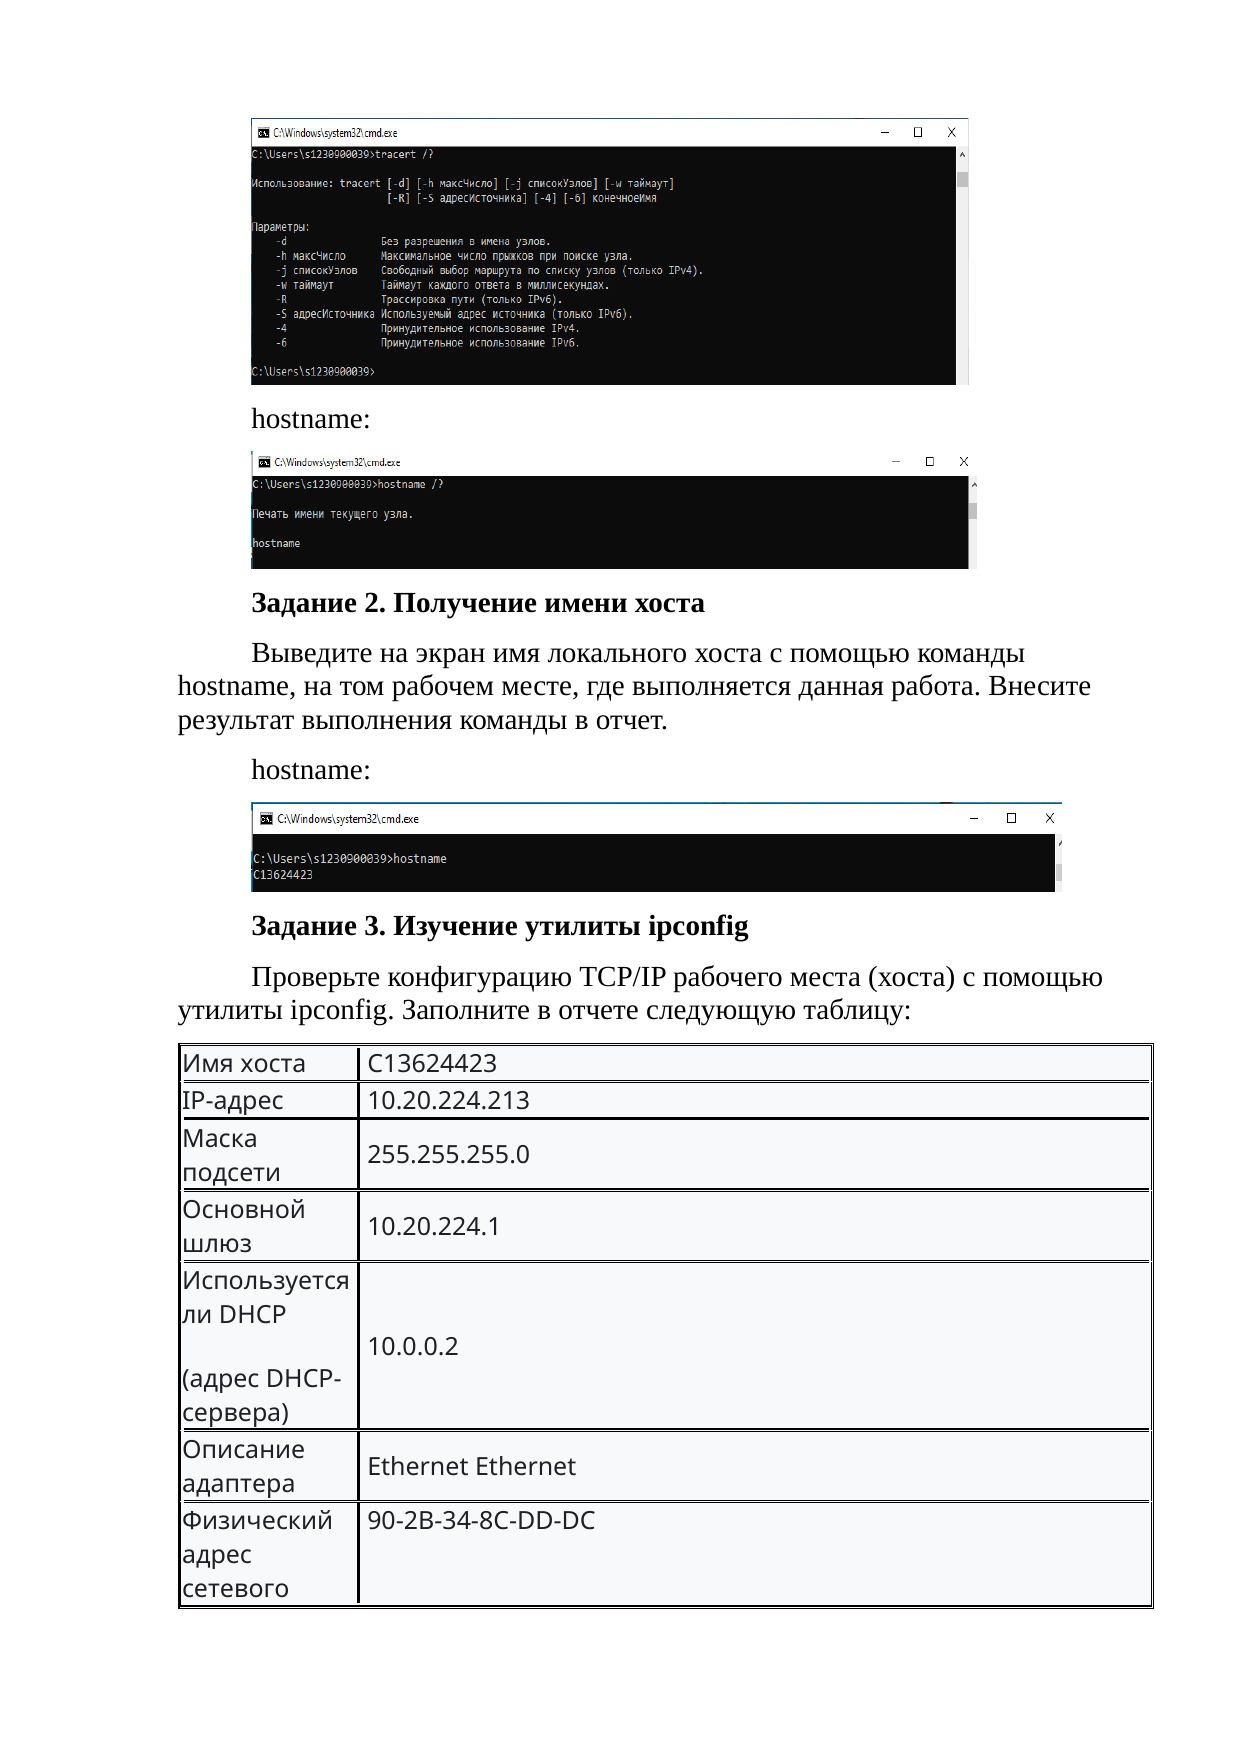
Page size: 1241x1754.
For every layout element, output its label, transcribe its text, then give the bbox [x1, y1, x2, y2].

table_cell 90-2B-34-8C-DD-DC [358, 1500, 1152, 1605]
picture [251, 118, 969, 385]
picture [251, 451, 977, 569]
table_cell Описание адаптера [181, 1428, 357, 1500]
text hostname: [177, 401, 1152, 434]
text Выведите на экран имя локального хоста с помощью команды hostname, на том рабочем месте, где выполняется данная работа. Внесите результат выполнения команды в отчет. [177, 635, 1152, 736]
table_cell IP-адрес [180, 1080, 358, 1117]
table_cell Основной шлюз [181, 1188, 357, 1260]
table_header Имя хоста [181, 1046, 358, 1080]
text Проверьте конфигурацию TCP/IP рабочего места (хоста) с помощью утилиты ipconfig. Заполните в отчете следующую таблицу: [177, 959, 1152, 1026]
table_cell 10.0.0.2 [358, 1260, 1152, 1428]
table_cell Маска подсети [181, 1117, 357, 1188]
table_cell 10.20.224.213 [358, 1080, 1152, 1117]
text hostname: [177, 752, 1152, 786]
text Задание 2. Получение имени хоста [177, 585, 1152, 618]
table_cell Используется ли DHCP (адрес DHCP-сервера) [180, 1260, 358, 1428]
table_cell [180, 1500, 358, 1605]
table_cell 255.255.255.0 [360, 1117, 1151, 1188]
table_cell 10.20.224.1 [360, 1188, 1151, 1260]
picture [251, 802, 1062, 892]
text Задание 3. Изучение утилиты ipconfig [177, 908, 1152, 942]
table_header C13624423 [358, 1046, 1151, 1080]
table_cell Ethernet Ethernet [360, 1428, 1151, 1500]
